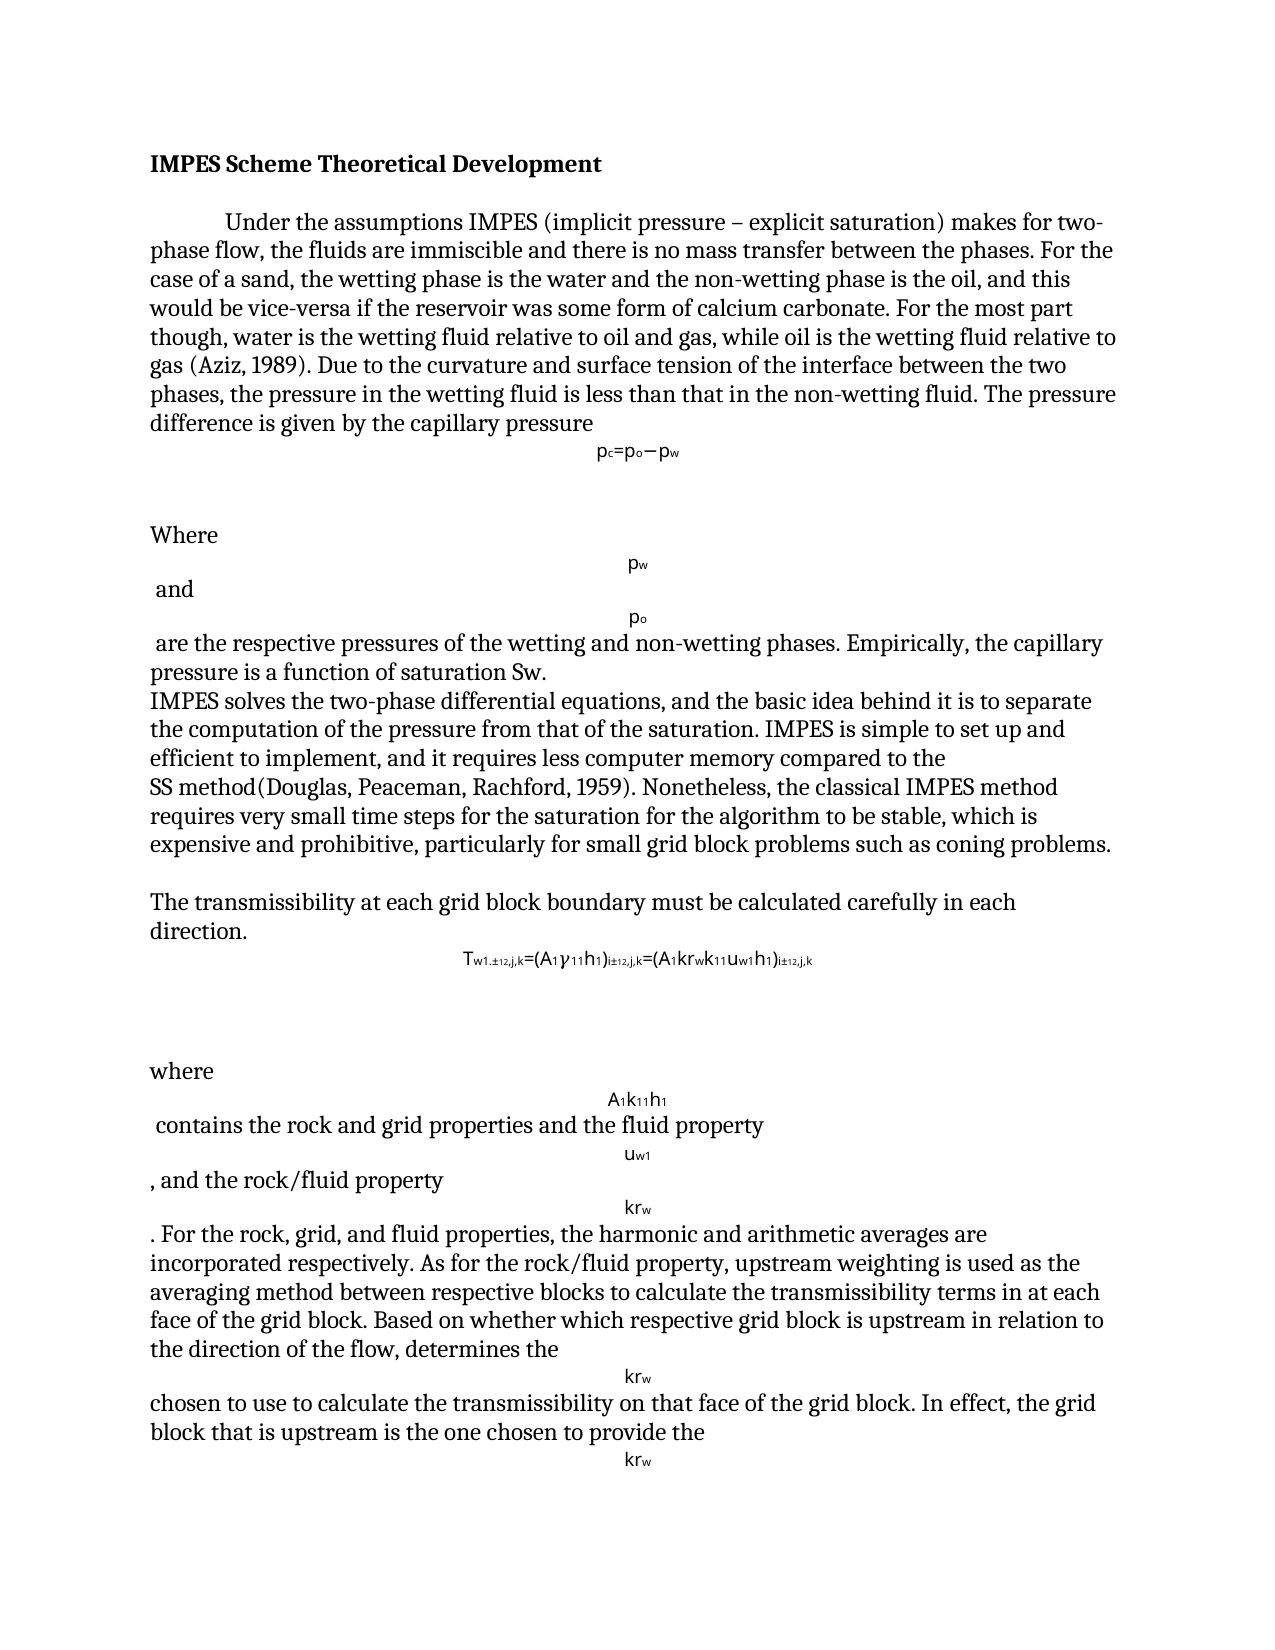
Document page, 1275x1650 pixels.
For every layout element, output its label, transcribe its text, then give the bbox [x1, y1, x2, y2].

text krw [150, 1364, 1125, 1389]
text , and the rock/fluid property [150, 1166, 1125, 1194]
text . For the rock, grid, and fluid properties, the harmonic and arithmetic averages are incorporated respectively. As for the rock/fluid property, upstream weighting is used as the averaging method between respective blocks to calculate the transmissibility terms in at each face of the grid block. Based on whether which respective grid block is upstream in relation to the direction of the flow, determines the [150, 1220, 1125, 1364]
text po [150, 603, 1125, 629]
text are the respective pressures of the wetting and non-wetting phases. Empirically, the capillary pressure is a function of saturation Sw. [150, 629, 1125, 687]
text Under the assumptions IMPES (implicit pressure – explicit saturation) makes for two-phase flow, the fluids are immiscible and there is no mass transfer between the phases. For the case of a sand, the wetting phase is the water and the non-wetting phase is the oil, and this would be vice-versa if the reservoir was some form of calcium carbonate. For the most part though, water is the wetting fluid relative to oil and gas, while oil is the wetting fluid relative to gas (Aziz, 1989). Due to the curvature and surface tension of the interface between the two phases, the pressure in the wetting fluid is less than that in the non-wetting fluid. The pressure difference is given by the capillary pressure [150, 207, 1125, 437]
text A1k11h1 [150, 1086, 1125, 1111]
text pw [150, 549, 1125, 575]
text krw [150, 1447, 1125, 1472]
text pc=po−pw [150, 437, 1125, 463]
text contains the rock and grid properties and the fluid property [150, 1111, 1125, 1140]
text where [150, 1057, 1125, 1086]
text IMPES solves the two-phase differential equations, and the basic idea behind it is to separate the computation of the pressure from that of the saturation. IMPES is simple to set up and efficient to implement, and it requires less computer memory compared to the SS method(Douglas, Peaceman, Rachford, 1959). Nonetheless, the classical IMPES method requires very small time steps for the saturation for the algorithm to be stable, which is expensive and prohibitive, particularly for small grid block problems such as coning problems. [150, 687, 1125, 859]
text Where [150, 521, 1125, 549]
text Tw1.±12,j,k=(A1𝛾11h1)i±12,j,k=(A1krwk11uw1h1)i±12,j,k [150, 945, 1125, 971]
text uw1 [150, 1140, 1125, 1166]
text IMPES Scheme Theoretical Development [150, 150, 1125, 179]
text krw [150, 1194, 1125, 1220]
text chosen to use to calculate the transmissibility on that face of the grid block. In effect, the grid block that is upstream is the one chosen to provide the [150, 1389, 1125, 1447]
text and [150, 575, 1125, 603]
text The transmissibility at each grid block boundary must be calculated carefully in each direction. [150, 888, 1125, 945]
